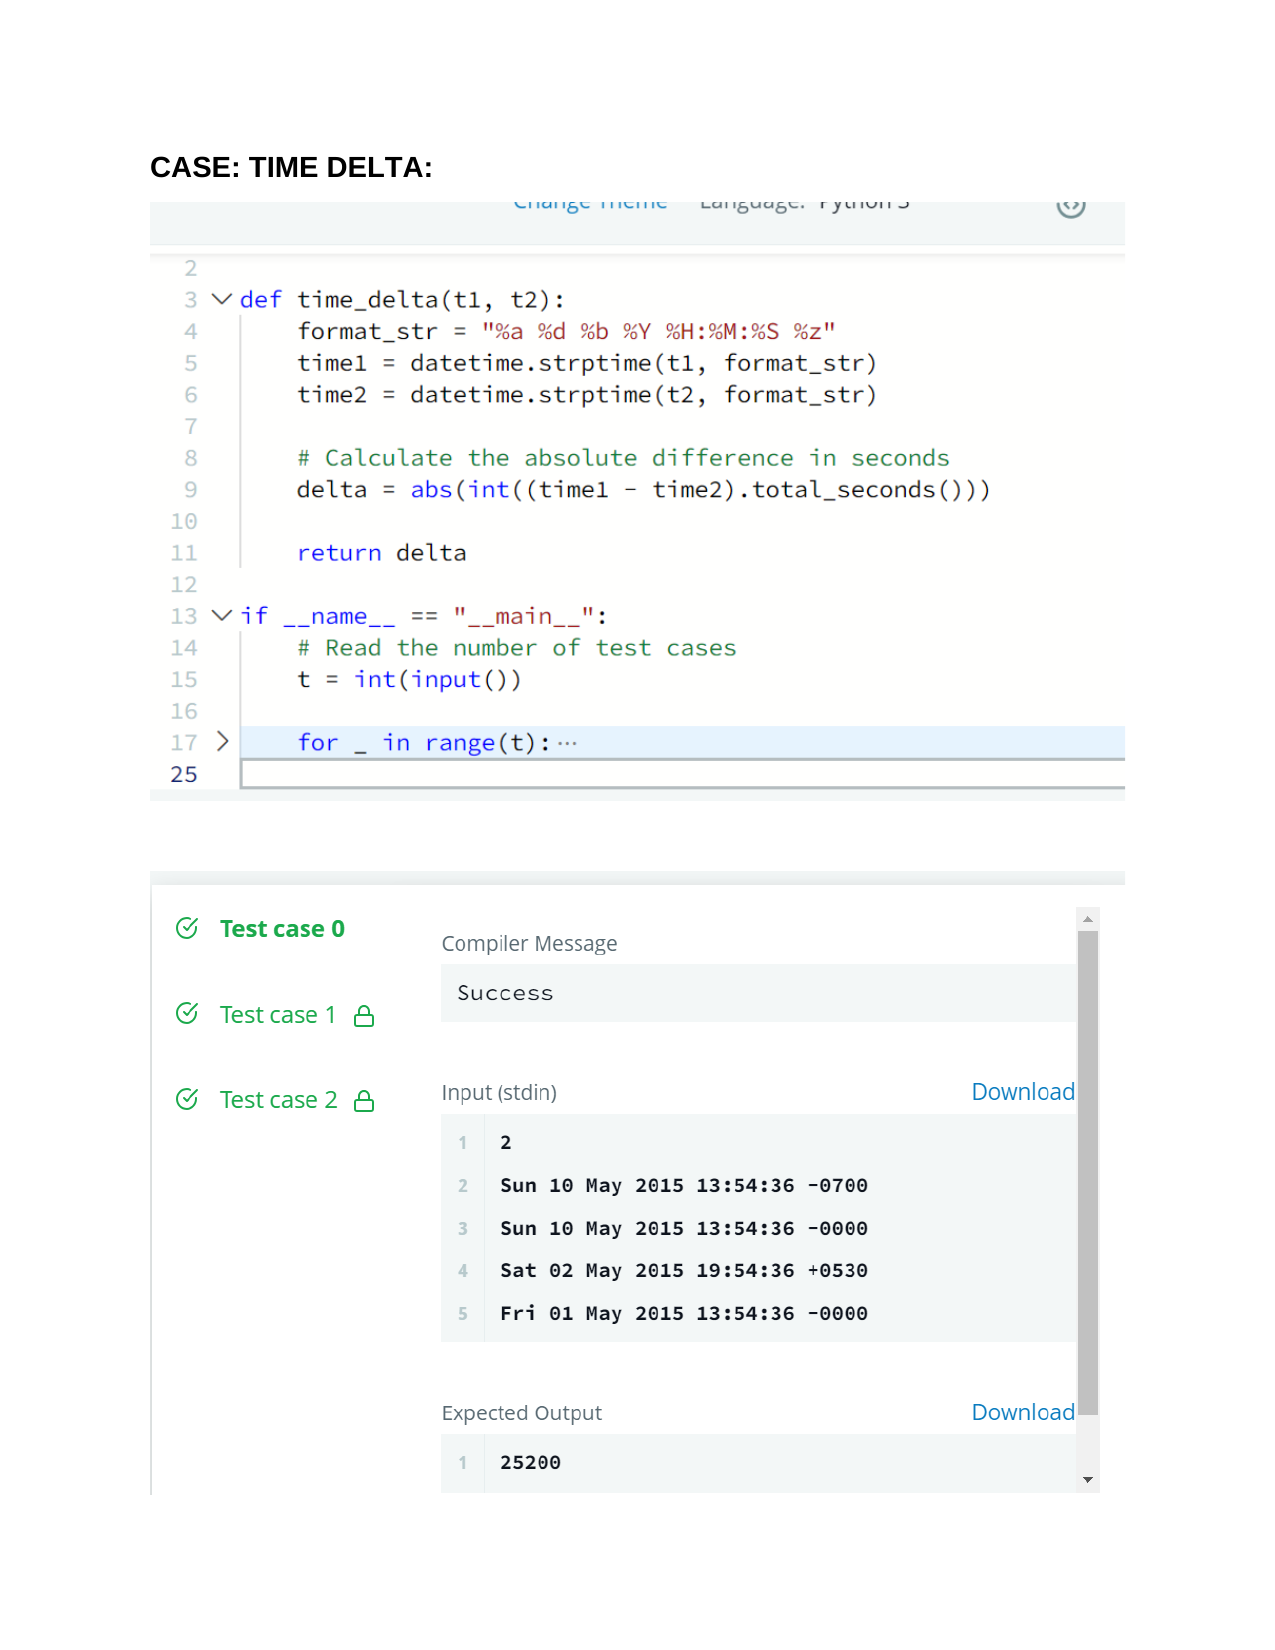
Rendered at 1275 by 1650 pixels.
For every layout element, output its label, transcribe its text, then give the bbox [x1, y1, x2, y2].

picture [150, 871, 1125, 1495]
picture [150, 202, 1125, 801]
text CASE: TIME DELTA: [150, 150, 1125, 183]
